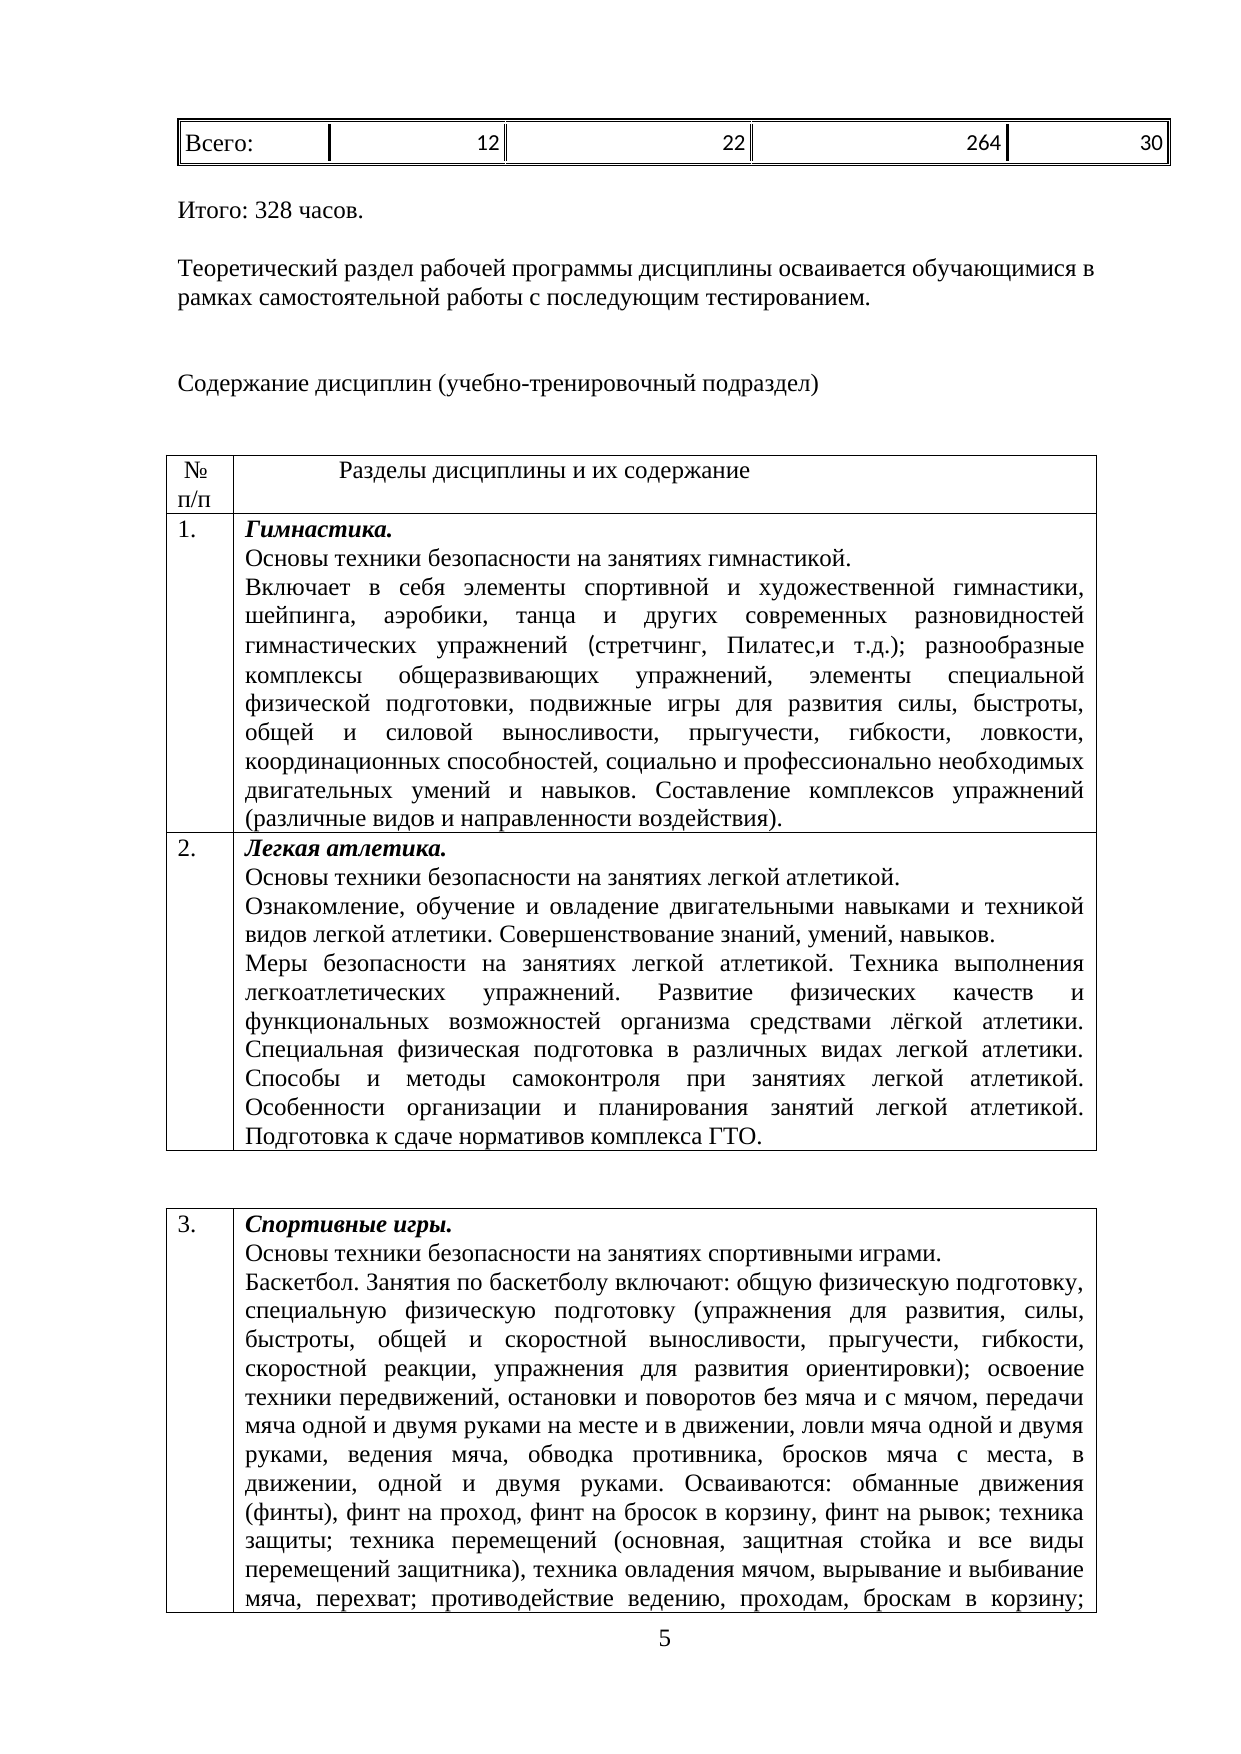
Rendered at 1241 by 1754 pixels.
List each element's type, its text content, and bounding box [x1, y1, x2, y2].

table_cell Гимнастика. Основы техники безопасности на занятиях гимнастикой. Включает в себя элементы спортивной и художественной гимнастики, шейпинга, аэробики, танца и других современных разновидностей гимнастических упражнений (стретчинг, Пилатес,и т.д.); разнообразные комплексы общеразвивающих упражнений, элементы специальной физической подготовки, подвижные игры для развития силы, быстроты, общей и силовой выносливости, прыгучести, гибкости, ловкости, координационных способностей, социально и профессионально необходимых двигательных умений и навыков. Составление комплексов упражнений (различные видов и направленности воздействия). [234, 514, 1096, 832]
text Содержание дисциплин (учебно-тренировочный подраздел) [177, 368, 1152, 397]
table_cell 30 [1007, 122, 1167, 163]
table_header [234, 1209, 1096, 1612]
table_header 3. [167, 1209, 233, 1612]
table_cell 264 [751, 122, 1007, 163]
table_cell 1. [167, 514, 233, 832]
table_cell Легкая атлетика. Основы техники безопасности на занятиях легкой атлетикой. Ознакомление, обучение и овладение двигательными навыками и техникой видов легкой атлетики. Совершенствование знаний, умений, навыков. Меры безопасности на занятиях легкой атлетикой. Техника выполнения легкоатлетических упражнений. Развитие физических качеств и функциональных возможностей организма средствами лёгкой атлетики. Специальная физическая подготовка в различных видах легкой атлетики. Способы и методы самоконтроля при занятиях легкой атлетикой. Особенности организации и планирования занятий легкой атлетикой. Подготовка к сдаче нормативов комплекса ГТО. [234, 833, 1096, 1149]
table_cell 2. [167, 833, 233, 1149]
table_cell 22 [506, 122, 751, 163]
table_header Разделы дисциплины и их содержание [234, 456, 1096, 513]
table_cell 12 [329, 122, 506, 163]
table_header № п/п [167, 456, 233, 513]
text Итого: 328 часов. [177, 195, 1152, 224]
text Теоретический раздел рабочей программы дисциплины осваивается обучающимися в рамках самостоятельной работы с последующим тестированием. [177, 253, 1152, 339]
table_cell Всего: [181, 122, 329, 163]
